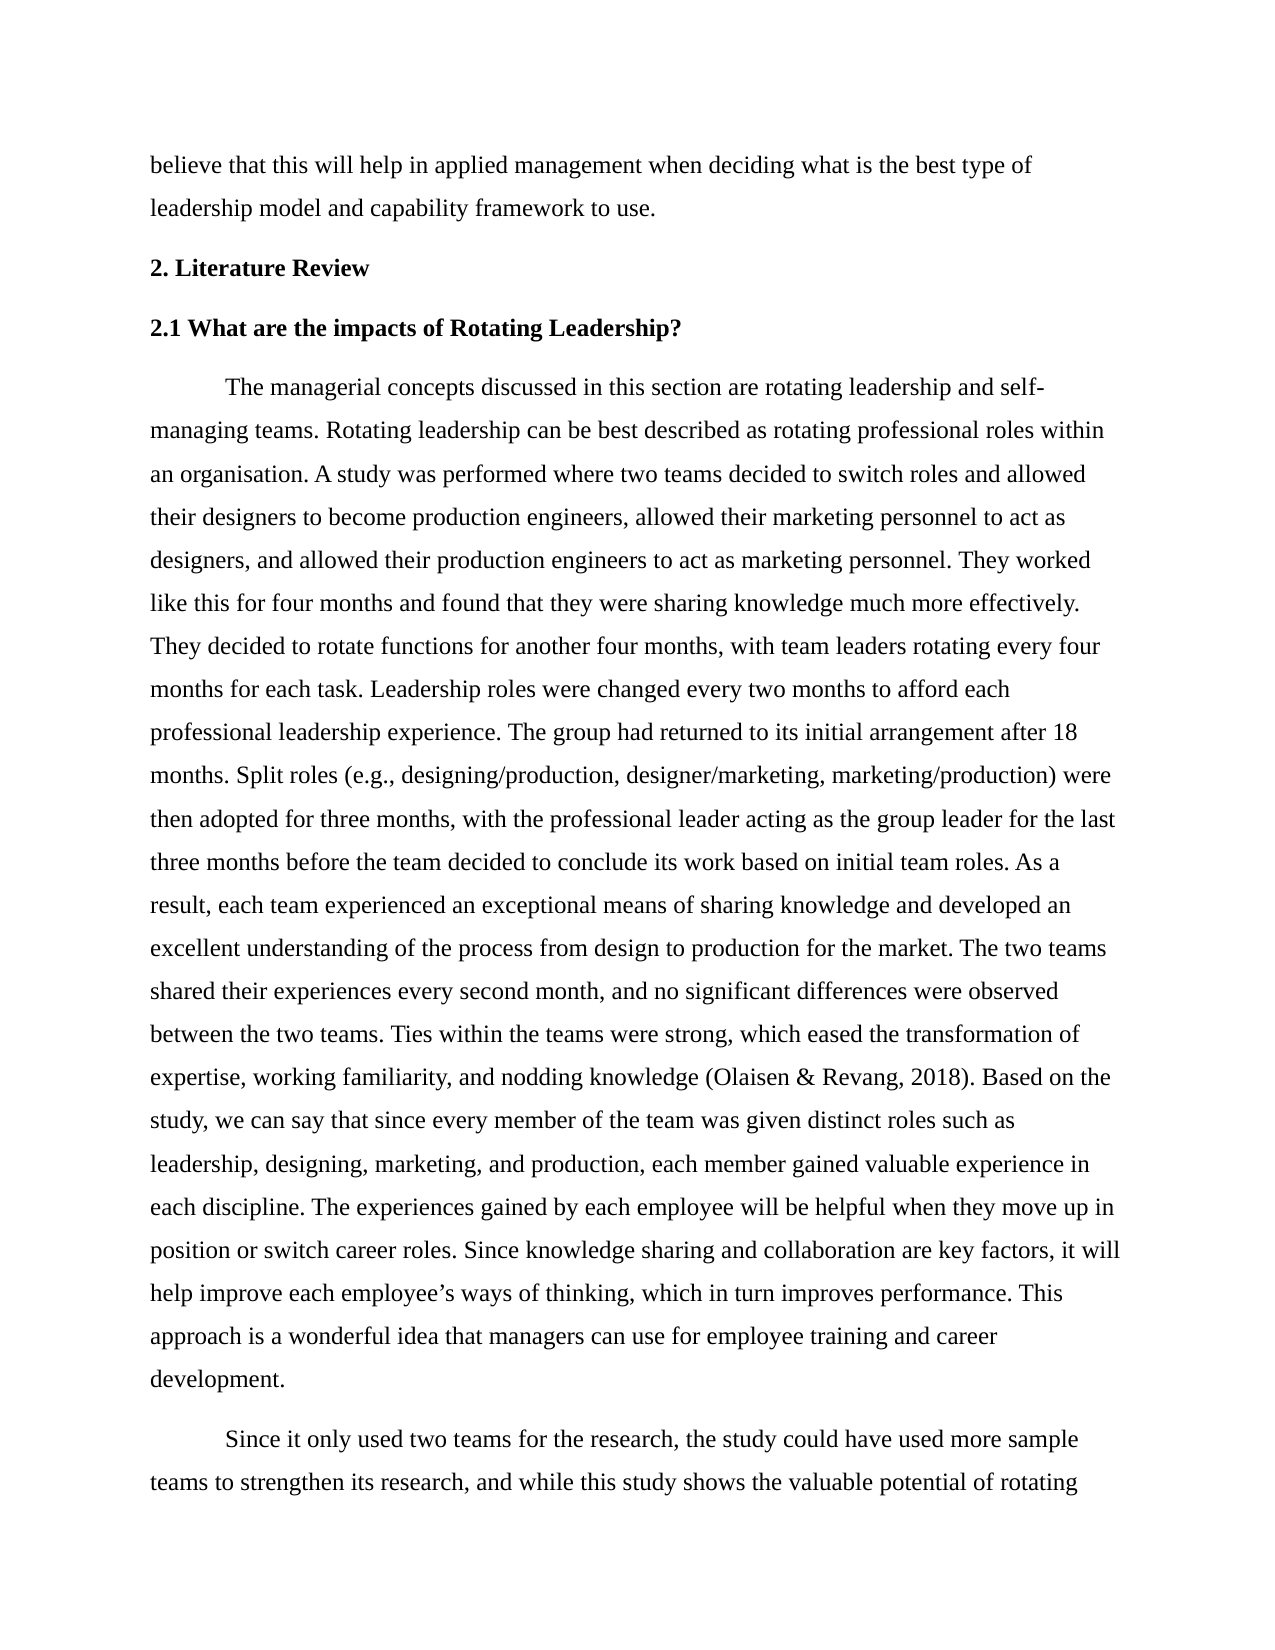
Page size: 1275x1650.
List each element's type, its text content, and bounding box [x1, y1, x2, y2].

text 2. Literature Review [150, 253, 1125, 282]
text 2.1 What are the impacts of Rotating Leadership? [150, 313, 1125, 341]
text The managerial concepts discussed in this section are rotating leadership and self-managing teams. Rotating leadership can be best described as rotating professional roles within an organisation. A study was performed where two teams decided to switch roles and allowed their designers to become production engineers, allowed their marketing personnel to act as designers, and allowed their production engineers to act as marketing personnel. They worked like this for four months and found that they were sharing knowledge much more effectively. They decided to rotate functions for another four months, with team leaders rotating every four months for each task. Leadership roles were changed every two months to afford each professional leadership experience. The group had returned to its initial arrangement after 18 months. Split roles (e.g., designing/production, designer/marketing, marketing/production) were then adopted for three months, with the professional leader acting as the group leader for the last three months before the team decided to conclude its work based on initial team roles. As a result, each team experienced an exceptional means of sharing knowledge and developed an excellent understanding of the process from design to production for the market. The two teams shared their experiences every second month, and no significant differences were observed between the two teams. Ties within the teams were strong, which eased the transformation of expertise, working familiarity, and nodding knowledge (Olaisen & Revang, 2018). Based on the study, we can say that since every member of the team was given distinct roles such as leadership, designing, marketing, and production, each member gained valuable experience in each discipline. The experiences gained by each employee will be helpful when they move up in position or switch career roles. Since knowledge sharing and collaboration are key factors, it will help improve each employee’s ways of thinking, which in turn improves performance. This approach is a wonderful idea that managers can use for employee training and career development. [150, 372, 1125, 1393]
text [150, 150, 1125, 222]
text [150, 1424, 1125, 1496]
